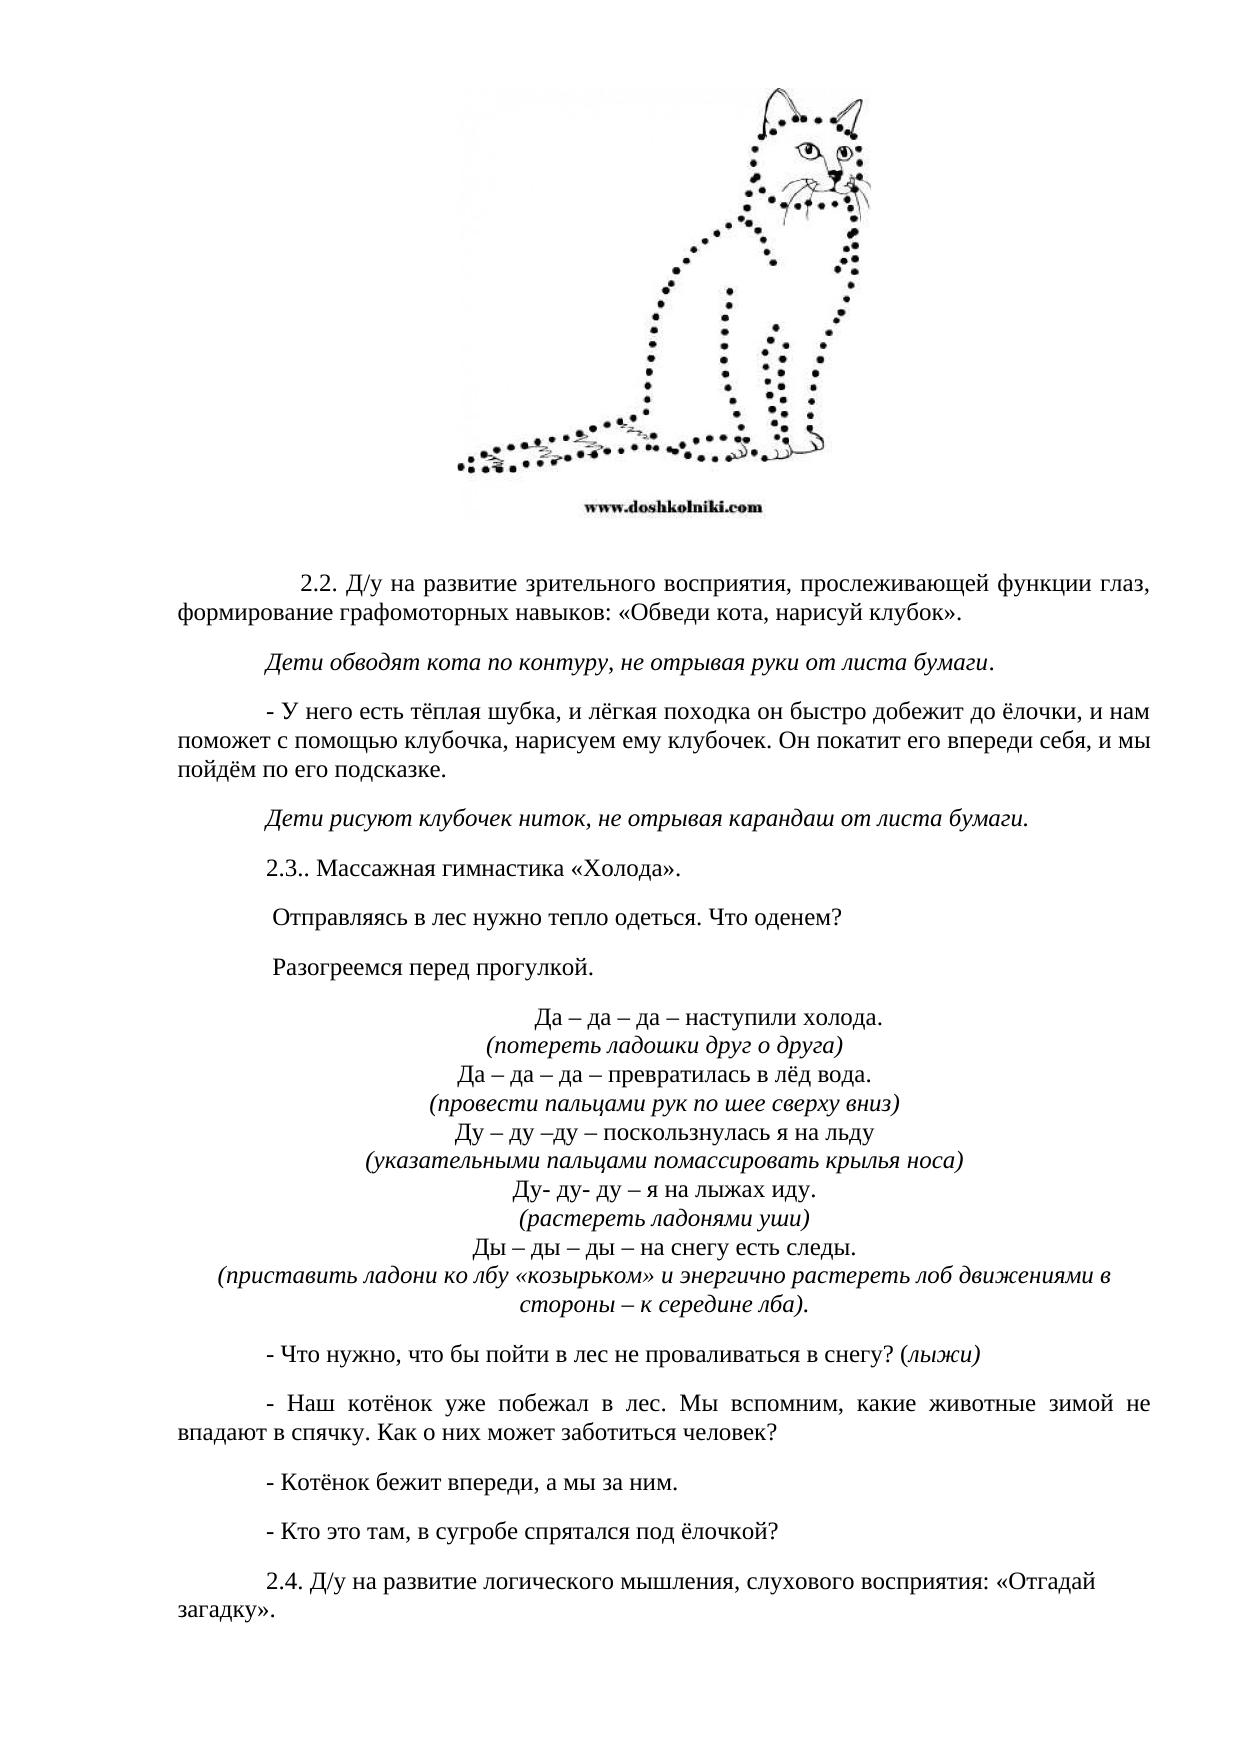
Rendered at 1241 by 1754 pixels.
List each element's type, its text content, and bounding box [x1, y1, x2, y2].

text - Кто это там, в сугробе спрятался под ёлочкой? [177, 1516, 1152, 1545]
text - Котёнок бежит впереди, а мы за ним. [177, 1467, 1152, 1495]
text Да – да – да – наступили холода. (потереть ладошки друг о друга) Да – да – да – превратилась в лёд вода. (провести пальцами рук по шее сверху вниз) Ду – ду –ду – поскользнулась я на льду (указательными пальцами помассировать крылья носа) Ду- ду- ду – я на лыжах иду. (растереть ладонями уши) Ды – ды – ды – на снегу есть следы. (приставить ладони ко лбу «козырьком» и энергично растереть лоб движениями в стороны – к середине лба). [177, 1002, 1152, 1318]
text - У него есть тёплая шубка, и лёгкая походка он быстро добежит до ёлочки, и нам поможет с помощью клубочка, нарисуем ему клубочек. Он покатит его впереди себя, и мы пойдём по его подсказке. [177, 696, 1152, 782]
text 2.3.. Массажная гимнастика «Холода». [177, 853, 1152, 882]
text 2.4. Д/у на развитие логического мышления, слухового восприятия: «Отгадай загадку». [177, 1566, 1152, 1623]
text - Что нужно, что бы пойти в лес не проваливаться в снегу? (лыжи) [177, 1339, 1152, 1367]
text - Наш котёнок уже побежал в лес. Мы вспомним, какие животные зимой не впадают в спячку. Как о них может заботиться человек? [177, 1388, 1152, 1446]
picture [457, 88, 872, 519]
text 2.2. Д/у на развитие зрительного восприятия, прослеживающей функции глаз, формирование графомоторных навыков: «Обведи кота, нарисуй клубок». [177, 539, 1152, 626]
text Дети рисуют клубочек ниток, не отрывая карандаш от листа бумаги. [177, 803, 1152, 832]
text Дети обводят кота по контуру, не отрывая руки от листа бумаги. [177, 647, 1152, 675]
text Разогреемся перед прогулкой. [177, 952, 1152, 981]
text Отправляясь в лес нужно тепло одеться. Что оденем? [177, 902, 1152, 931]
